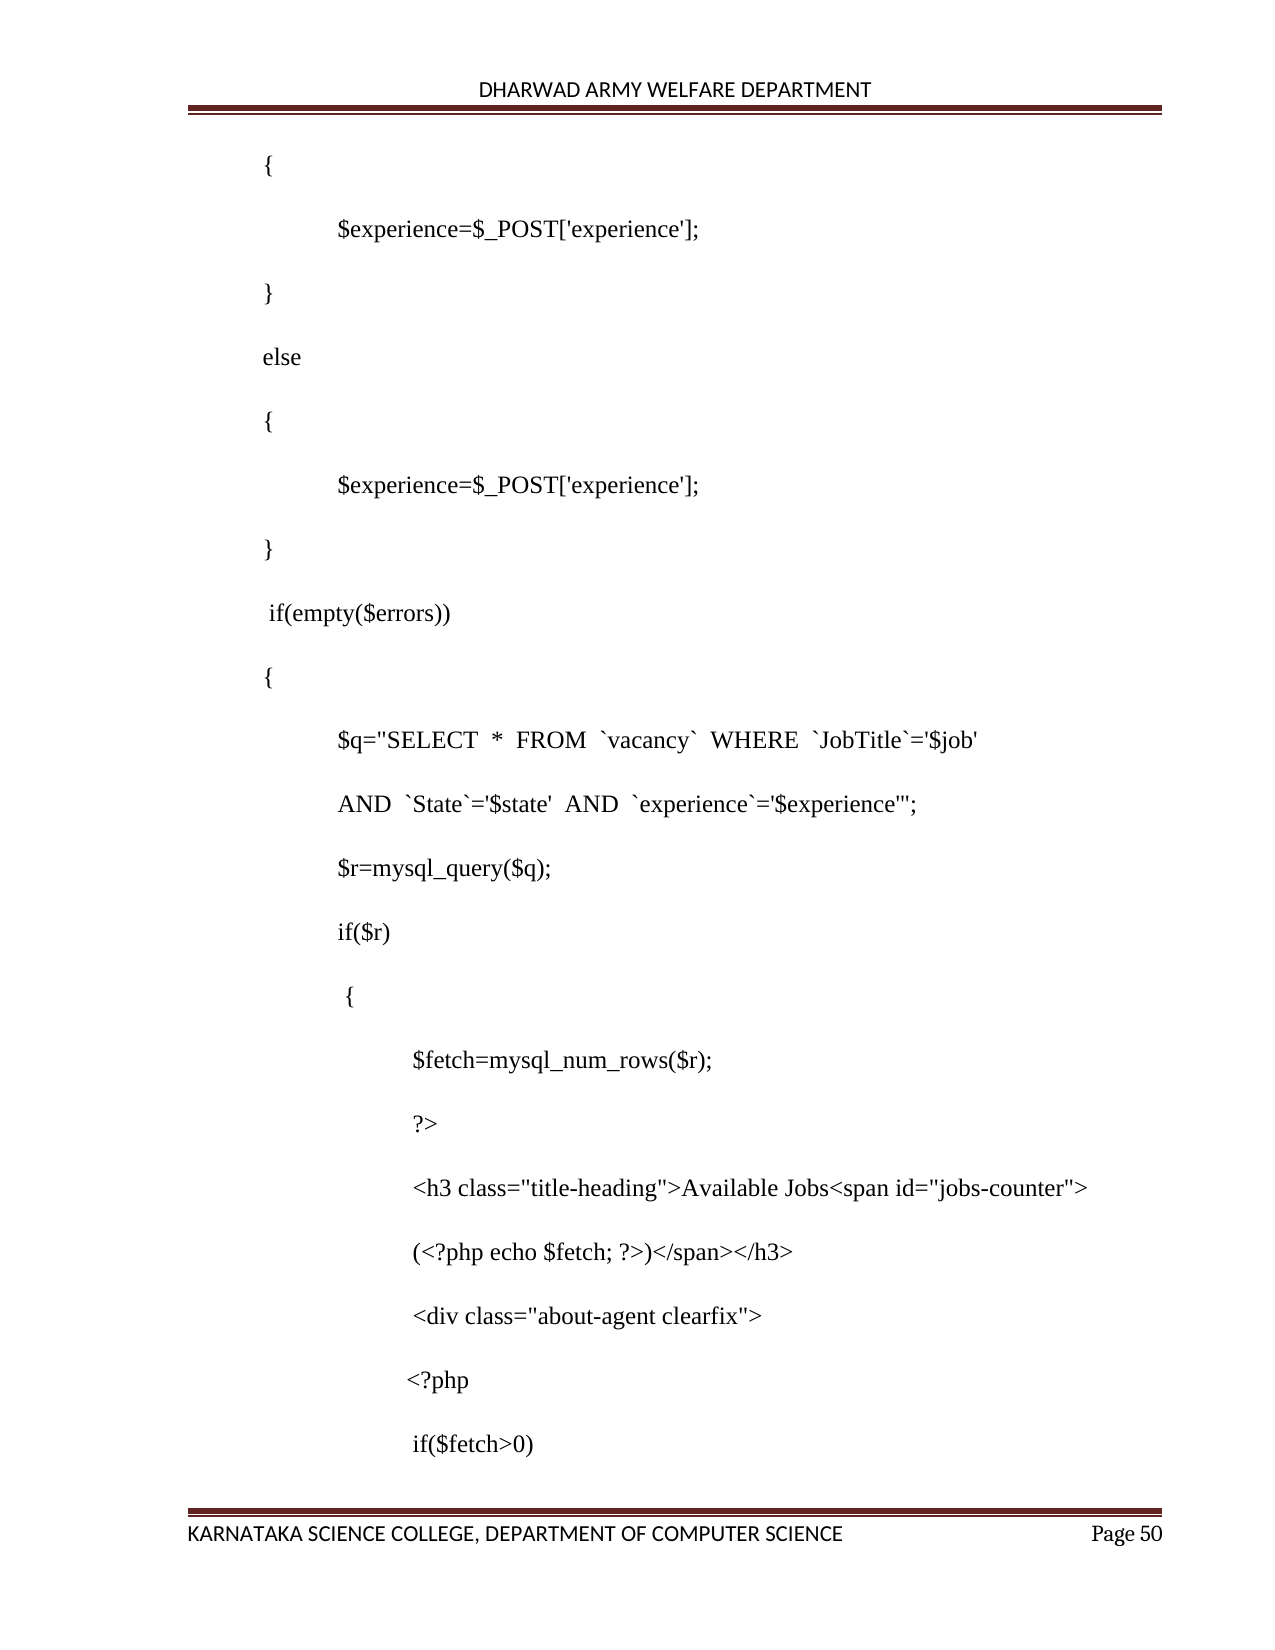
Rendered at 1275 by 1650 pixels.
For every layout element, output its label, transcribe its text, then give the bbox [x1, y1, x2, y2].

text { [262, 150, 1162, 179]
text $fetch=mysql_num_rows($r); [187, 1045, 1162, 1074]
text } [187, 534, 1162, 562]
text <?php [187, 1365, 1162, 1394]
text if($r) [187, 917, 1162, 946]
text { [187, 981, 1162, 1010]
text { [187, 662, 1162, 690]
text <div class="about-agent clearfix"> [187, 1301, 1162, 1330]
text } [187, 278, 1162, 307]
text <h3 class="title-heading">Available Jobs<span id="jobs-counter"> [187, 1173, 1162, 1202]
text $q="SELECT * FROM `vacancy` WHERE `JobTitle`='$job' [187, 726, 1162, 754]
text AND `State`='$state' AND `experience`='$experience'"; [262, 789, 1162, 818]
text $experience=$_POST['experience']; [187, 470, 1162, 498]
text $r=mysql_query($q); [187, 853, 1162, 882]
text { [187, 406, 1162, 434]
text ?> [187, 1109, 1162, 1138]
text (<?php echo $fetch; ?>)</span></h3> [187, 1237, 1162, 1266]
text if($fetch>0) [187, 1429, 1162, 1458]
text else [187, 342, 1162, 371]
text $experience=$_POST['experience']; [187, 214, 1162, 243]
text if(empty($errors)) [187, 598, 1162, 626]
